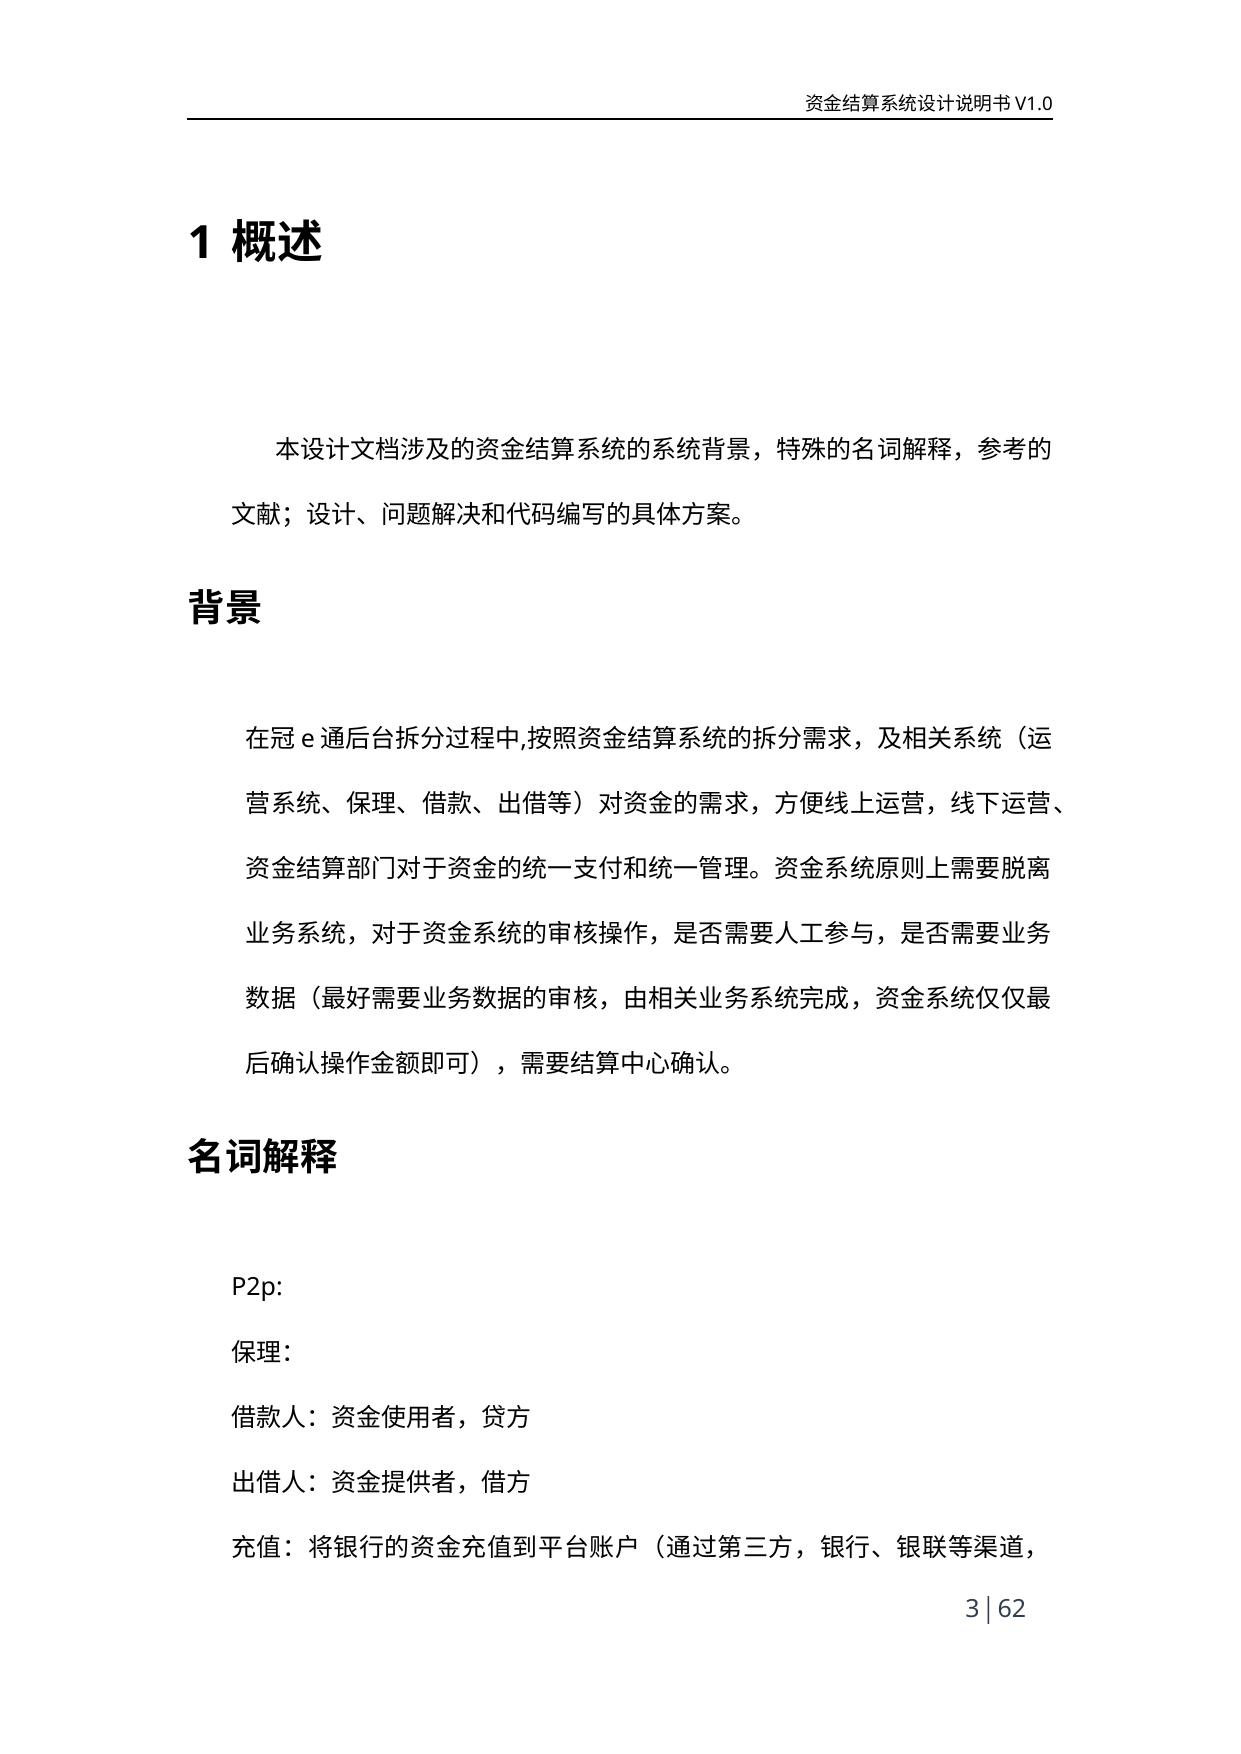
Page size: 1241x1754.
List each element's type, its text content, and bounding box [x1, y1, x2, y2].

text 出借人：资金提供者，借方 [187, 1448, 1053, 1513]
text 借款人：资金使用者，贷方 [187, 1383, 1053, 1448]
subtitle 背景 [187, 572, 1053, 637]
subtitle 名词解释 [187, 1121, 1053, 1186]
list 在冠e通后台拆分过程中,按照资金结算系统的拆分需求，及相关系统（运营系统、保理、借款、出借等）对资金的需求，方便线上运营，线下运营、资金结算部门对于资金的统一支付和统一管理。资金系统原则上需要脱离业务系统，对于资金系统的审核操作，是否需要人工参与，是否需要业务数据（最好需要业务数据的审核，由相关业务系统完成，资金系统仅仅最后确认操作金额即可），需要结算中心确认。 [246, 704, 1053, 1094]
text 本设计文档涉及的资金结算系统的系统背景，特殊的名词解释，参考的文献；设计、问题解决和代码编写的具体方案。 [231, 415, 1053, 545]
text 充值：将银行的资金充值到平台账户（通过第三方，银行、银联等渠道，由平台提供充值功能） [187, 1513, 1053, 1578]
text 保理： [187, 1318, 1053, 1383]
text P2p: [187, 1253, 1053, 1318]
subtitle 1 概述 [187, 190, 1053, 287]
